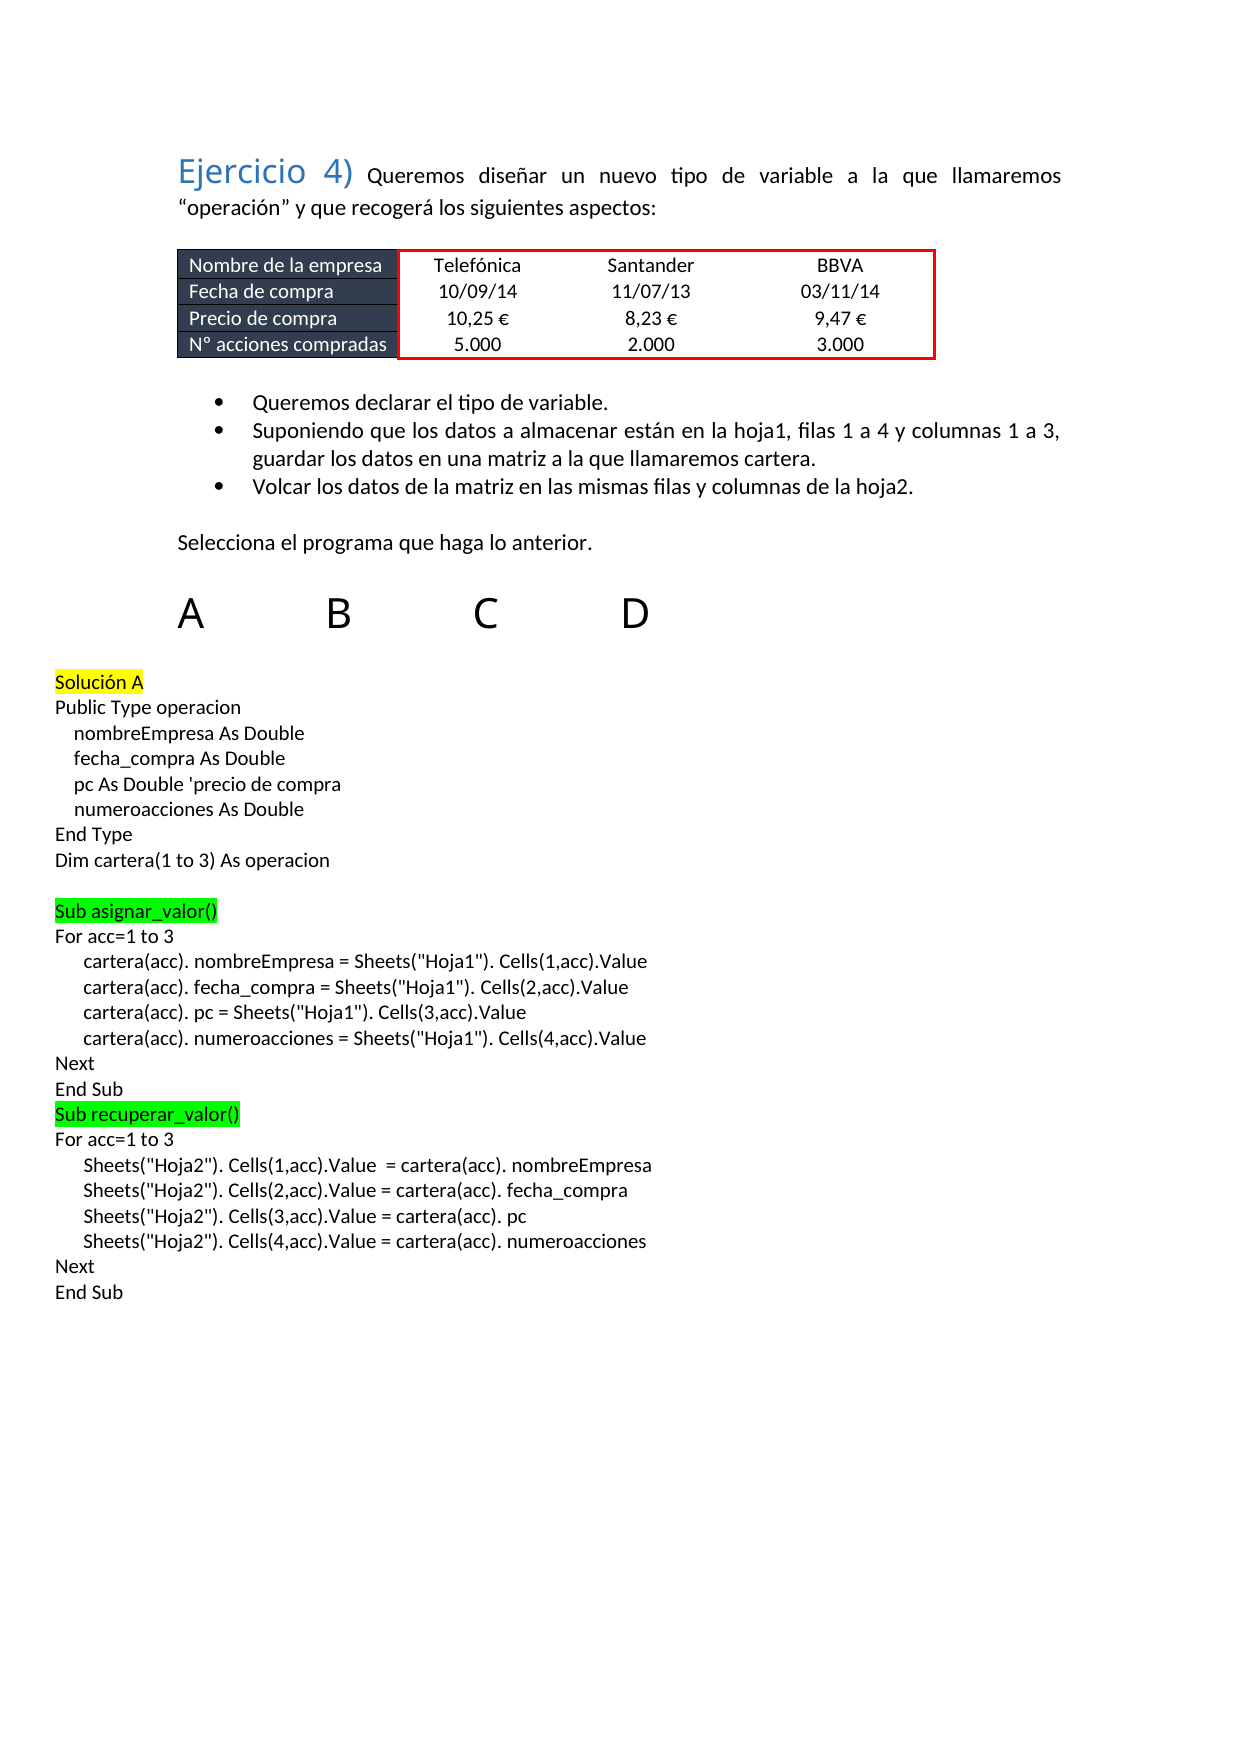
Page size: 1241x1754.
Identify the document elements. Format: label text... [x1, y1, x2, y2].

table_cell 5.000 [400, 331, 556, 357]
table_cell 2.000 [556, 331, 746, 357]
table_cell Nº acciones compradas [178, 332, 397, 357]
text Ejercicio 4) Queremos diseñar un nuevo tipo de variable a la que llamaremos “operación” y que recogerá los siguientes aspectos: [177, 148, 1063, 221]
list Suponiendo que los datos a almacenar están en la hoja1, filas 1 a 4 y columnas 1 a 3, guardar los datos en una matriz a la que llamaremos cartera. [215, 416, 1063, 472]
list Queremos declarar el tipo de variable. [215, 388, 1063, 416]
table_header BBVA [746, 252, 933, 278]
table_cell 10,25 € [400, 304, 556, 331]
table_cell Fecha de compra [178, 279, 397, 304]
list Volcar los datos de la matriz en las mismas filas y columnas de la hoja2. [215, 472, 1063, 500]
table_cell 03/11/14 [746, 278, 933, 304]
table_cell 10/09/14 [400, 278, 556, 304]
text Selecciona el programa que haga lo anterior. [177, 528, 1063, 556]
table_cell 8,23 € [556, 304, 746, 331]
table_header Santander [556, 252, 746, 278]
table_header Nombre de la empresa [178, 250, 397, 278]
table_header Telefónica [400, 252, 556, 278]
table_cell 3.000 [746, 331, 933, 357]
table_cell Precio de compra [178, 305, 397, 331]
table_header Solución A Public Type operacion nombreEmpresa As Double fecha_compra As Double pc As Double 'precio de compra numeroacciones As Double End Type Dim cartera(1 to 3) As operacion Sub asignar_valor() For acc=1 to 3 cartera(acc). nombreEmpresa = Sheets("Hoja1"). Cells(1,acc).Value cartera(acc). fecha_compra = Sheets("Hoja1"). Cells(2,acc).Value cartera(acc). pc = Sheets("Hoja1"). Cells(3,acc).Value cartera(acc). numeroacciones = Sheets("Hoja1"). Cells(4,acc).Value Next End Sub Sub recuperar_valor() For acc=1 to 3 Sheets("Hoja2"). Cells(1,acc).Value = cartera(acc). nombreEmpresa Sheets("Hoja2"). Cells(2,acc).Value = cartera(acc). fecha_compra Sheets("Hoja2"). Cells(3,acc).Value = cartera(acc). pc Sheets("Hoja2"). Cells(4,acc).Value = cartera(acc). numeroacciones Next End Sub [44, 669, 1180, 1304]
table_cell 9,47 € [746, 304, 933, 331]
title A B C D [177, 584, 1063, 641]
table_cell 11/07/13 [556, 278, 746, 304]
